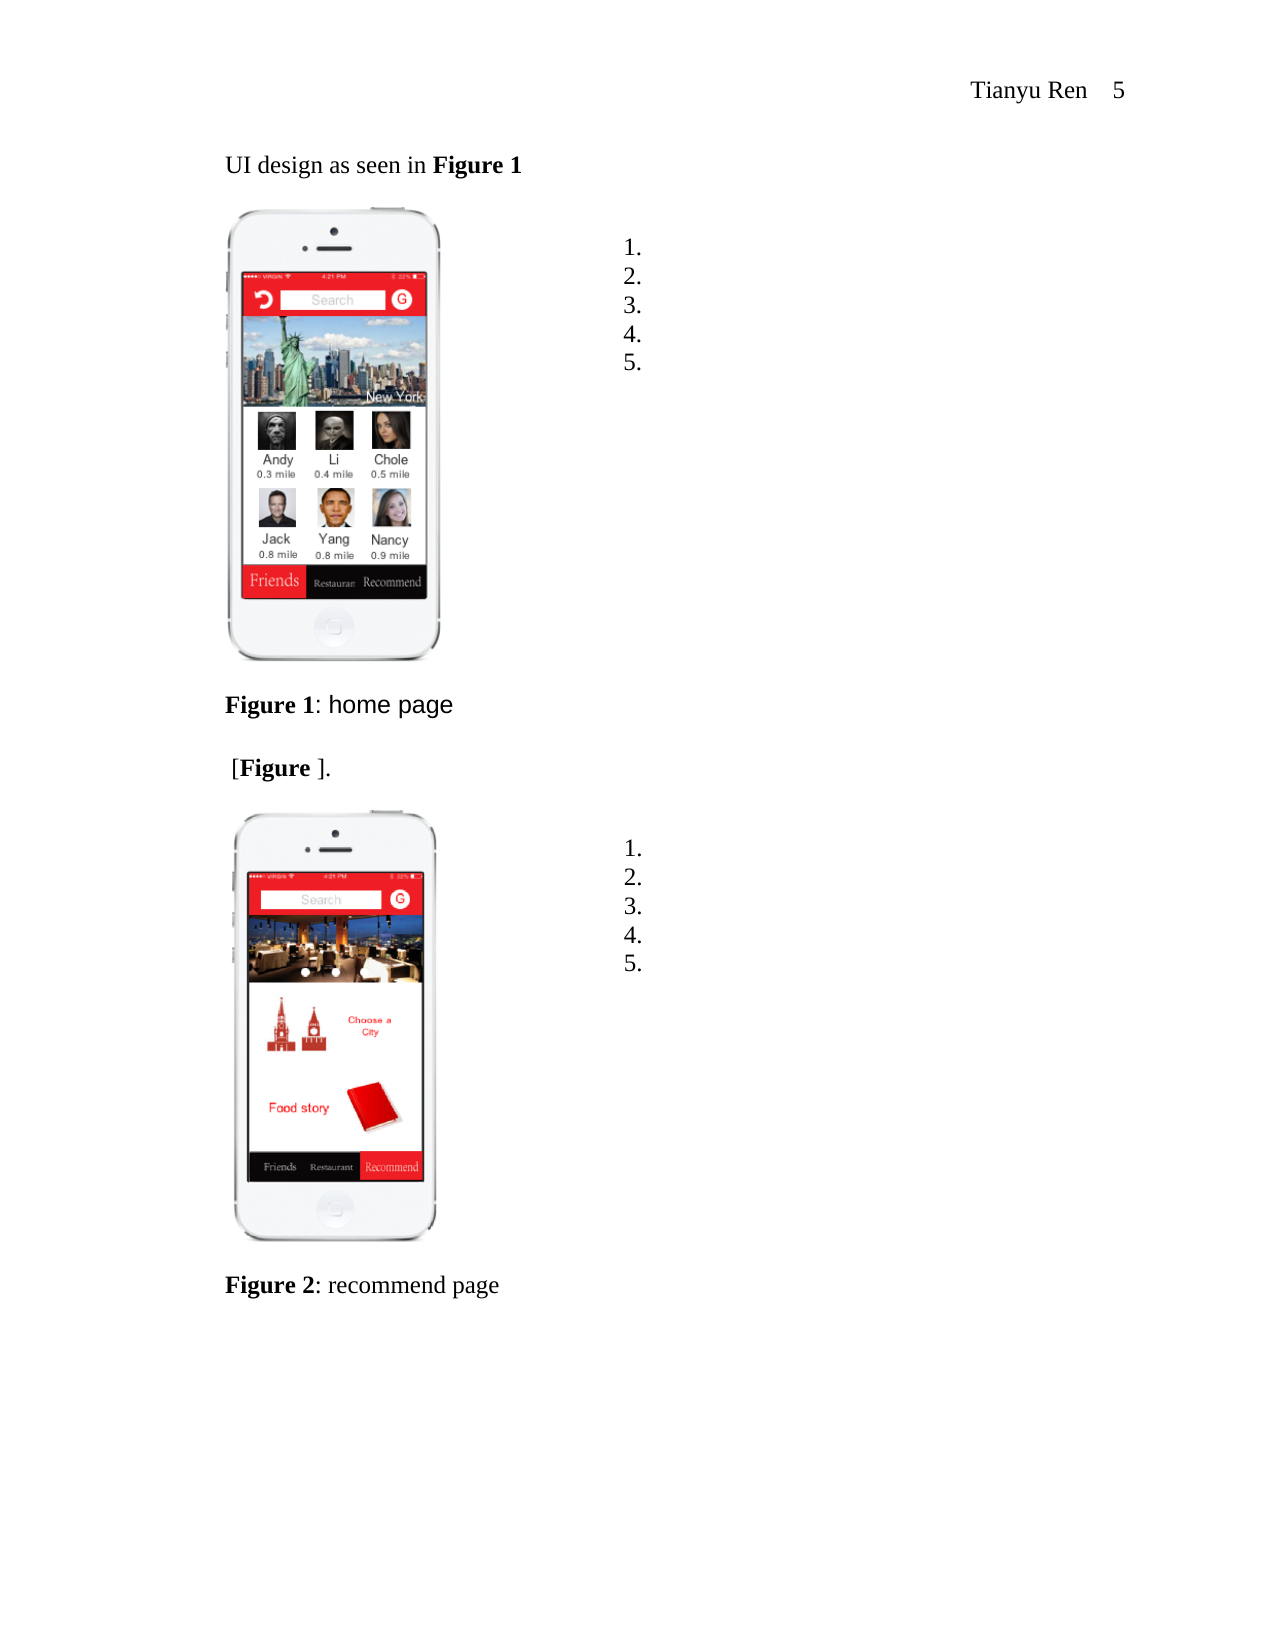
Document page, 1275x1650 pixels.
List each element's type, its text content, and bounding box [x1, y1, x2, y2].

picture [225, 207, 441, 662]
picture [231, 810, 437, 1242]
text Figure 2: recommend page [225, 1271, 1125, 1299]
text Figure 1: home page [225, 690, 1125, 719]
text UI design as seen in Figure 1 [225, 150, 1125, 179]
text [Figure 2]. [225, 753, 1125, 781]
